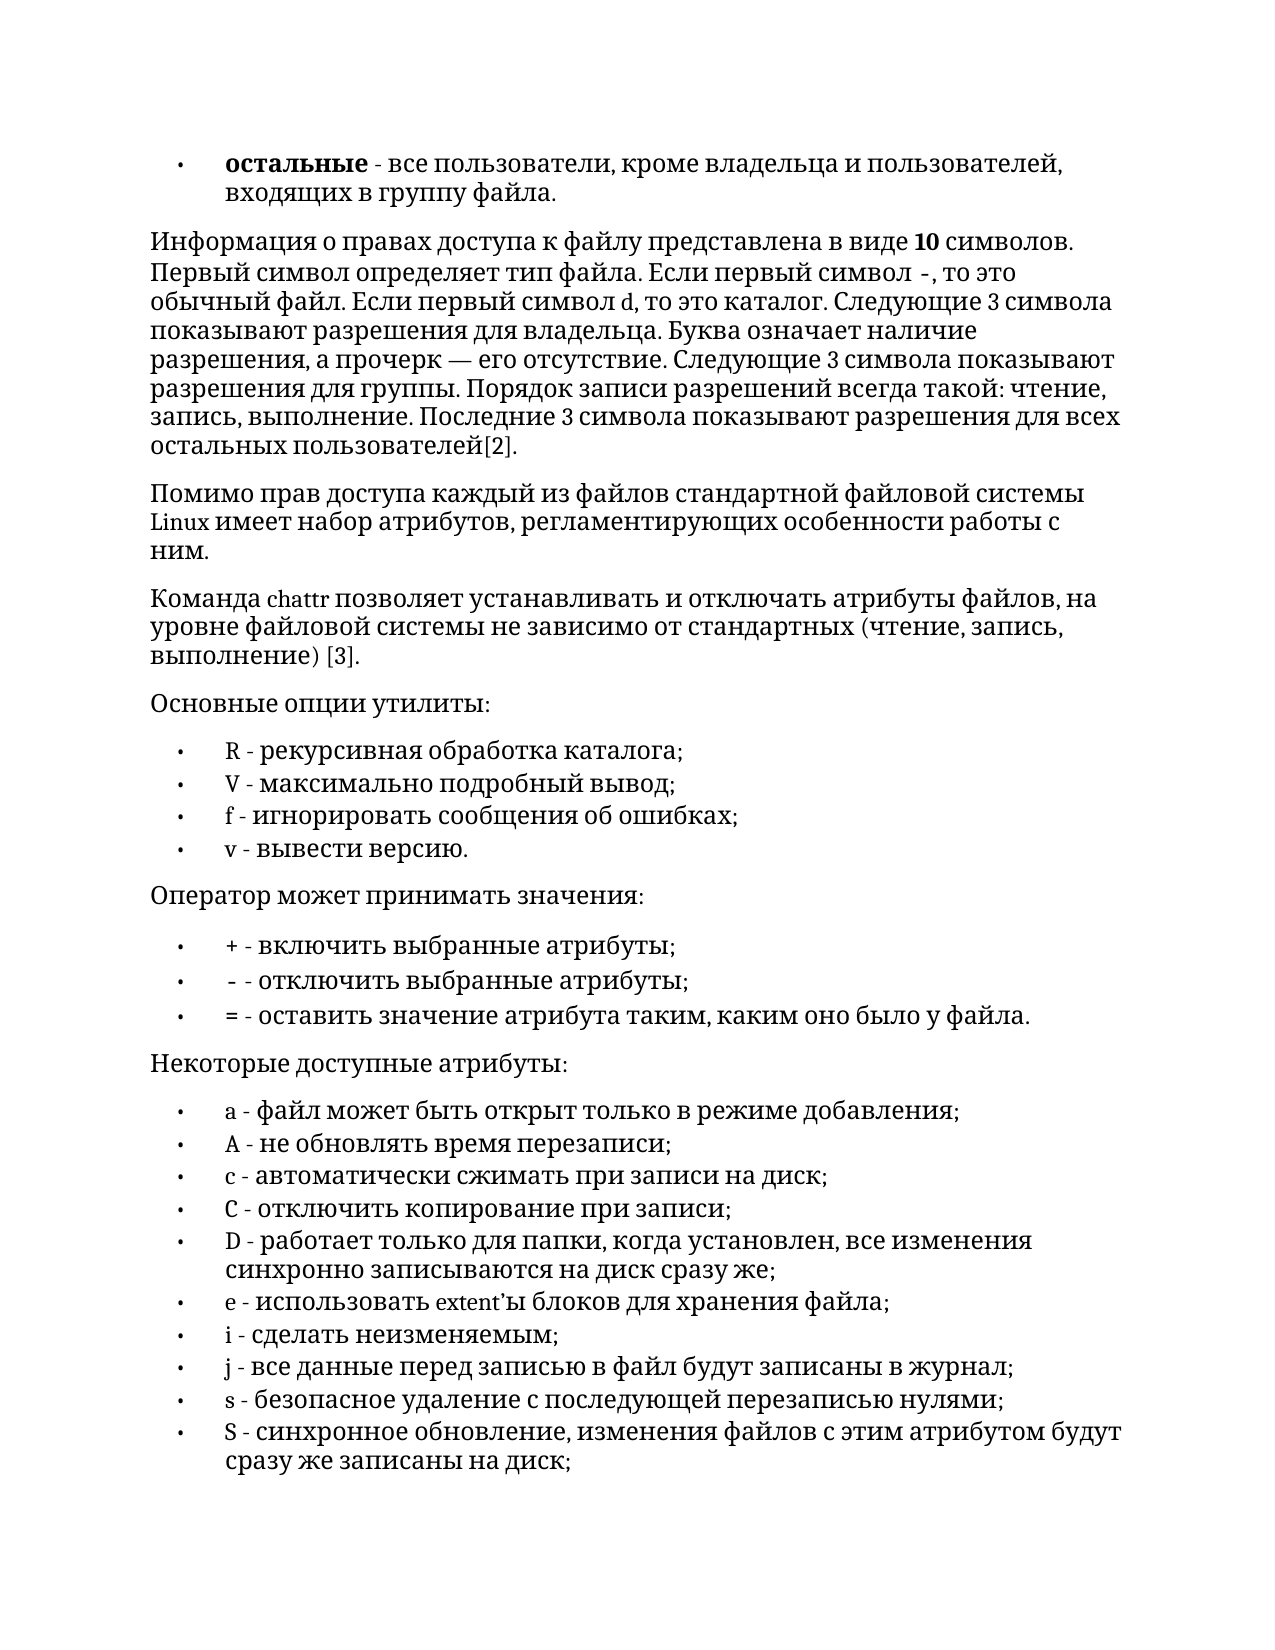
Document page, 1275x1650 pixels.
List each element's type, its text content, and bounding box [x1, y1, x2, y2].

list D - работает только для папки, когда установлен, все изменения синхронно записываются на диск сразу же; [175, 1227, 1125, 1284]
text Некоторые доступные атрибуты: [150, 1049, 1125, 1078]
list - - отключить выбранные атрибуты; [175, 964, 1125, 996]
list f - игнорировать сообщения об ошибках; [175, 802, 1125, 831]
list V - максимально подробный вывод; [175, 769, 1125, 798]
list e - использовать extent’ы блоков для хранения файла; [175, 1288, 1125, 1317]
text Команда chattr позволяет устанавливать и отключать атрибуты файлов, на уровне файловой системы не зависимо от стандартных (чтение, запись, выполнение) [3]. [150, 584, 1125, 671]
list i - сделать неизменяемым; [175, 1321, 1125, 1349]
list c - автоматически сжимать при записи на диск; [175, 1162, 1125, 1191]
list = - оставить значение атрибута таким, каким оно было у файла. [175, 999, 1125, 1031]
text Помимо прав доступа каждый из файлов стандартной файловой системы Linux имеет набор атрибутов, регламентирующих особенности работы с ним. [150, 479, 1125, 566]
list a - файл может быть открыт только в режиме добавления; [175, 1097, 1125, 1126]
list v - вывести версию. [175, 834, 1125, 863]
list остальные - все пользователи, кроме владельца и пользователей, входящих в группу файла. [175, 150, 1125, 207]
text Основные опции утилиты: [150, 689, 1125, 718]
list A - не обновлять время перезаписи; [175, 1129, 1125, 1158]
list s - безопасное удаление с последующей перезаписью нулями; [175, 1386, 1125, 1414]
text Информация о правах доступа к файлу представлена в виде 10 символов. Первый символ определяет тип файла. Если первый символ -, то это обычный файл. Если первый символ d, то это каталог. Следующие 3 символа показывают разрешения для владельца. Буква означает наличие разрешения, а прочерк — его отсутствие. Следующие 3 символа показывают разрешения для группы. Порядок записи разрешений всегда такой: чтение, запись, выполнение. Последние 3 символа показывают разрешения для всех остальных пользователей[2]. [150, 228, 1125, 461]
list + - включить выбранные атрибуты; [175, 929, 1125, 961]
list j - все данные перед записью в файл будут записаны в журнал; [175, 1353, 1125, 1382]
text Оператор может принимать значения: [150, 882, 1125, 911]
list R - рекурсивная обработка каталога; [175, 737, 1125, 766]
list S - синхронное обновление, изменения файлов с этим атрибутом будут сразу же записаны на диск; [175, 1418, 1125, 1476]
list C - отключить копирование при записи; [175, 1194, 1125, 1223]
